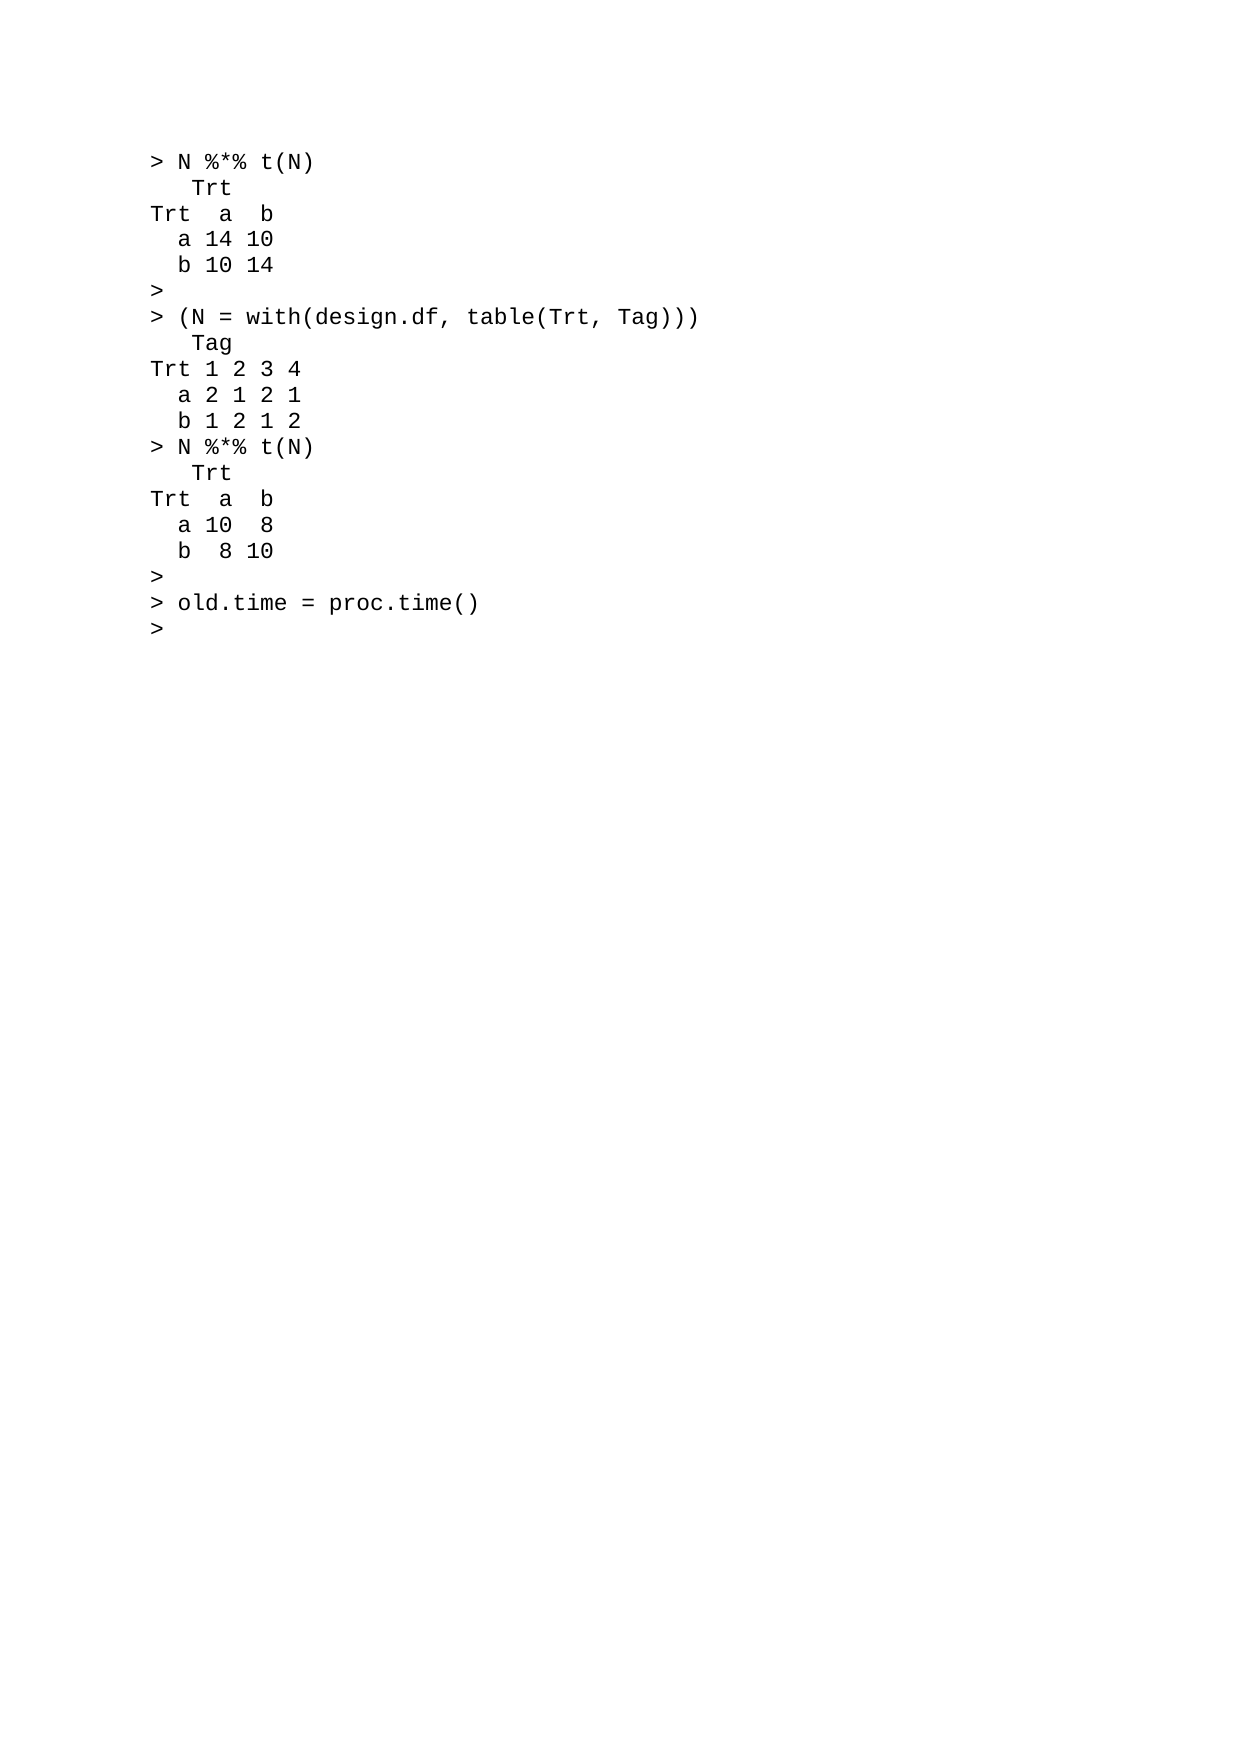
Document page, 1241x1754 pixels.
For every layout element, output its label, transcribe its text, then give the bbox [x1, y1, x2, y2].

text > N %*% t(N) [150, 435, 1090, 461]
text b 10 14 [150, 254, 1090, 280]
text > old.time = proc.time() [150, 591, 1090, 617]
text a 10 8 [150, 513, 1090, 539]
text Trt [150, 176, 1090, 202]
text > [150, 617, 1090, 643]
text Trt a b [150, 202, 1090, 228]
text Trt a b [150, 487, 1090, 513]
text > [150, 565, 1090, 591]
text > [150, 280, 1090, 306]
text a 2 1 2 1 [150, 383, 1090, 409]
text > N %*% t(N) [150, 150, 1090, 176]
text Trt 1 2 3 4 [150, 357, 1090, 383]
text > (N = with(design.df, table(Trt, Tag))) [150, 306, 1090, 332]
text Tag [150, 332, 1090, 357]
text Trt [150, 461, 1090, 487]
text b 8 10 [150, 539, 1090, 565]
text b 1 2 1 2 [150, 409, 1090, 435]
text a 14 10 [150, 228, 1090, 254]
